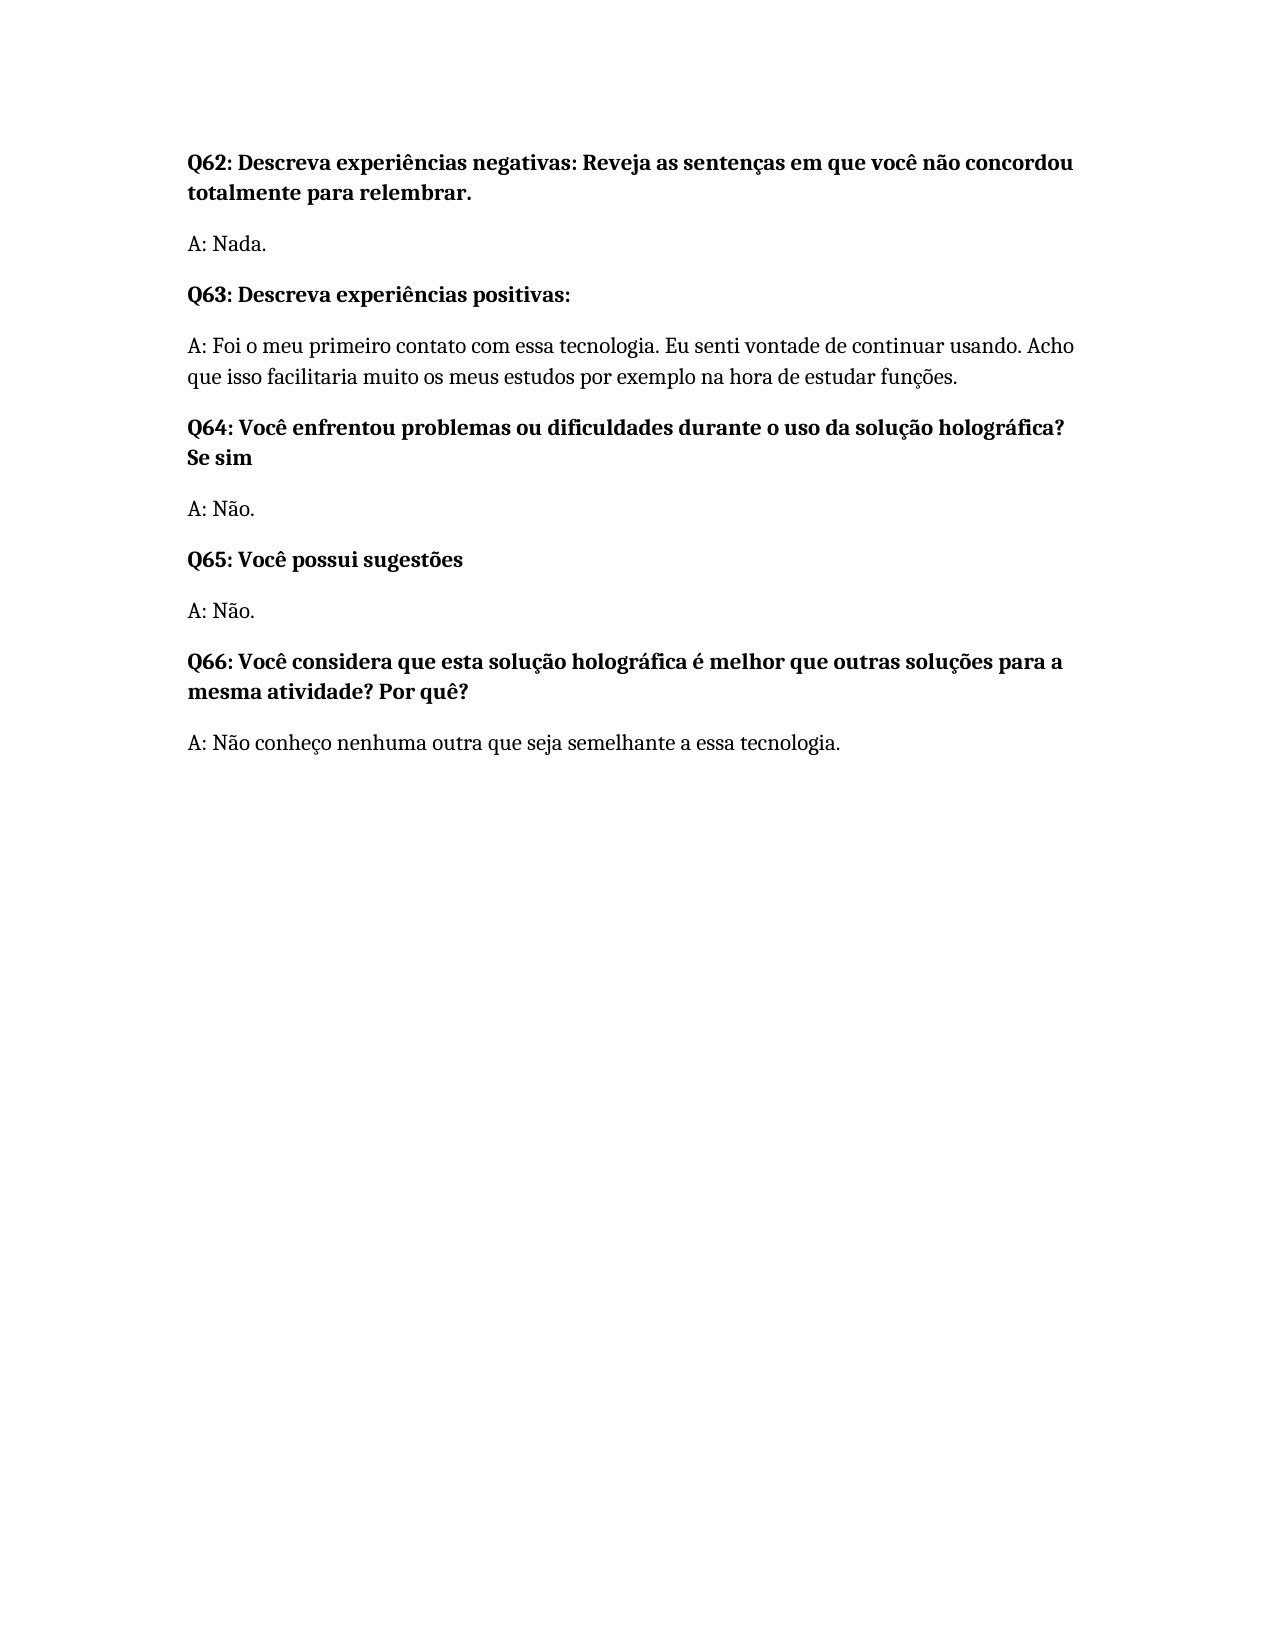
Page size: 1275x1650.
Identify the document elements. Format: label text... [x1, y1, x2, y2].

text A: Não conheço nenhuma outra que seja semelhante a essa tecnologia. [187, 730, 1087, 757]
text A: Nada. [187, 231, 1087, 258]
text A: Foi o meu primeiro contato com essa tecnologia. Eu senti vontade de continuar usando. Acho que isso facilitaria muito os meus estudos por exemplo na hora de estudar funções. [187, 333, 1087, 390]
text Q63: Descreva experiências positivas: [187, 282, 1087, 309]
text Q64: Você enfrentou problemas ou dificuldades durante o uso da solução holográfica? Se sim [187, 414, 1087, 471]
text A: Não. [187, 598, 1087, 624]
text Q65: Você possui sugestões [187, 547, 1087, 573]
text Q66: Você considera que esta solução holográfica é melhor que outras soluções para a mesma atividade? Por quê? [187, 649, 1087, 706]
text A: Não. [187, 496, 1087, 522]
text Q62: Descreva experiências negativas: Reveja as sentenças em que você não concordou totalmente para relembrar. [187, 150, 1087, 207]
